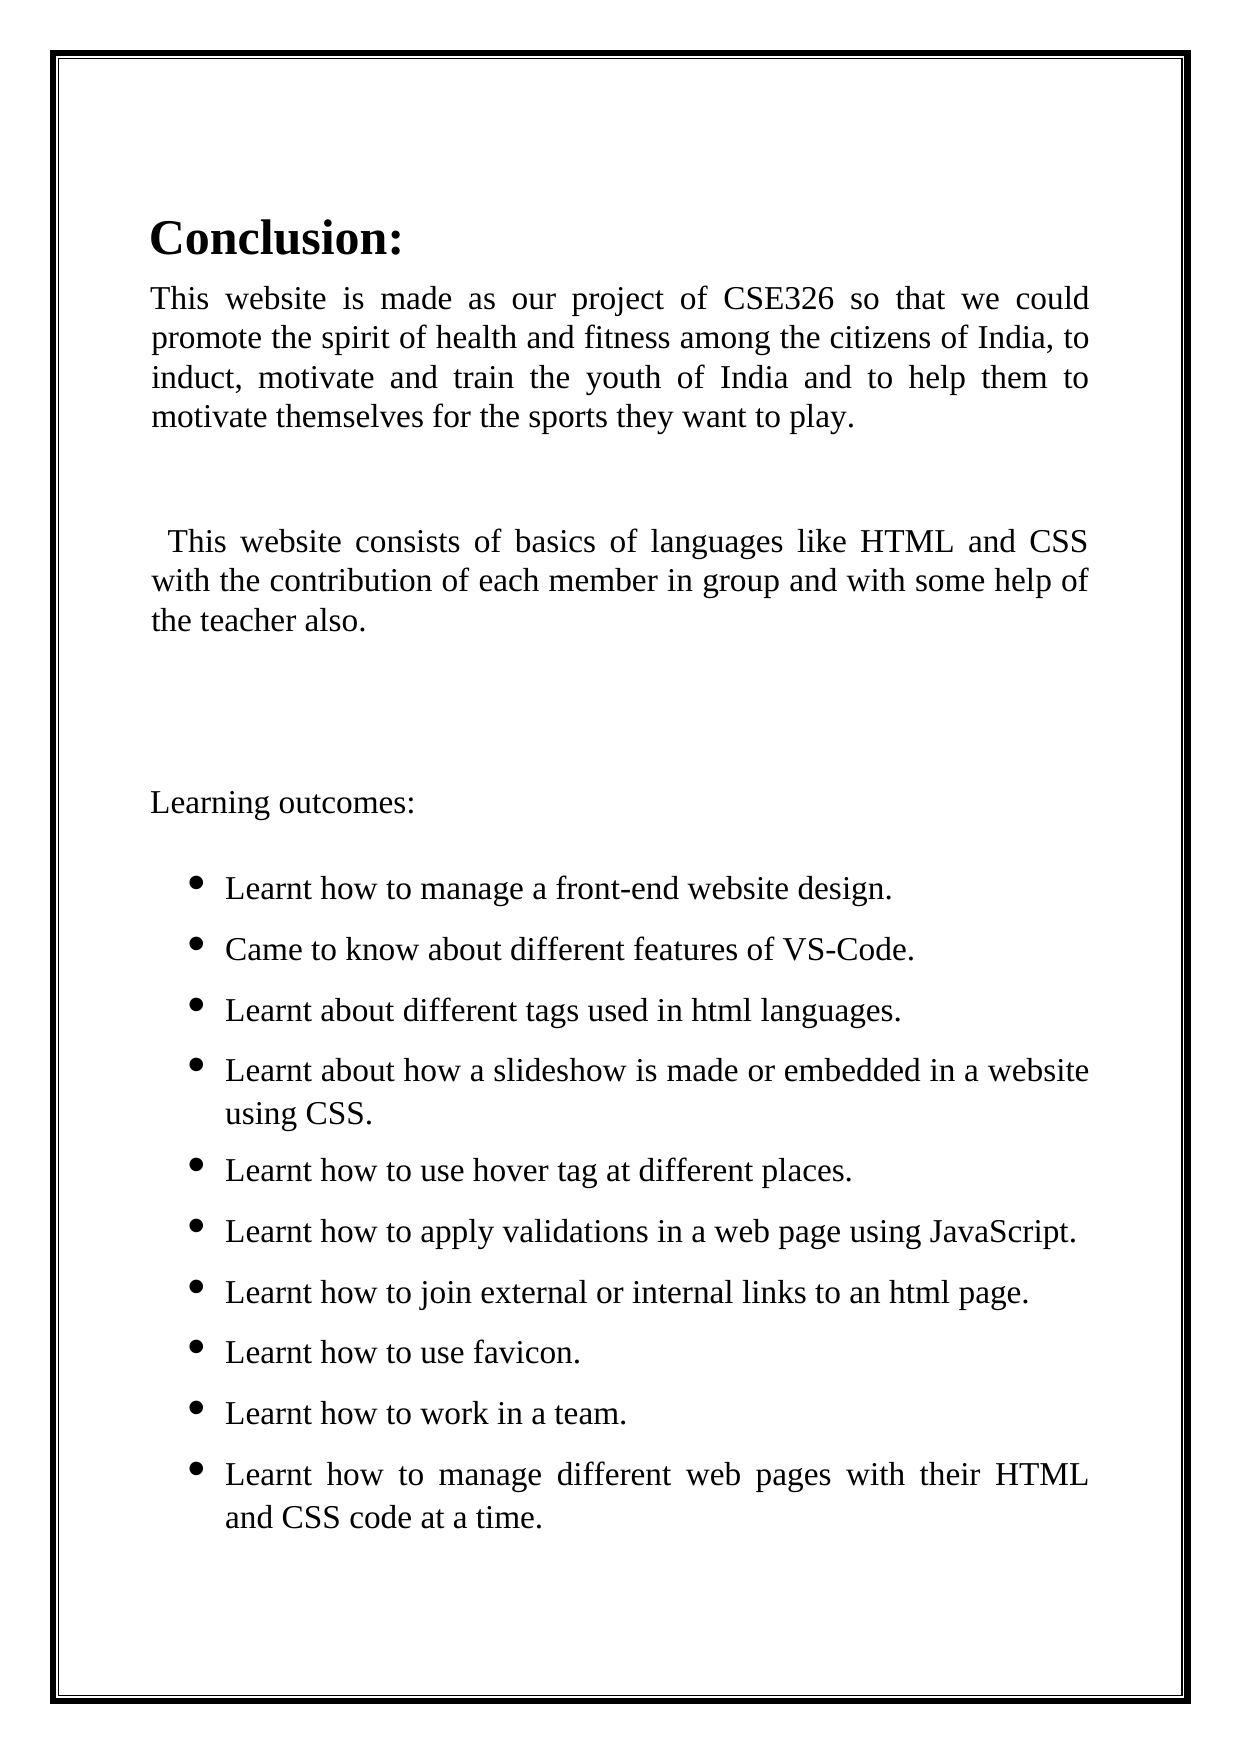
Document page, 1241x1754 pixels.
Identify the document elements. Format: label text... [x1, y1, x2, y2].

list Learnt about how a slideshow is made or embedded in a website using CSS. [187, 1035, 1090, 1132]
list Learnt how to work in a team. [187, 1377, 1090, 1435]
text This website consists of basics of languages like HTML and CSS with the contribution of each member in group and with some help of the teacher also. [150, 521, 1090, 638]
text This website is made as our project of CSE326 so that we could promote the spirit of health and fitness among the citizens of India, to induct, motivate and train the youth of India and to help them to motivate themselves for the sports they want to play. [150, 278, 1090, 435]
list Came to know about different features of VS-Code. [187, 913, 1090, 971]
text Learning outcomes: [150, 783, 1090, 821]
list Learnt how to manage different web pages with their HTML and CSS code at a time. [187, 1438, 1090, 1535]
list Learnt how to use favicon. [187, 1317, 1090, 1374]
list Learnt how to join external or internal links to an html page. [187, 1256, 1090, 1313]
text Conclusion: [148, 207, 1090, 265]
list Learnt how to use hover tag at different places. [187, 1134, 1090, 1192]
list Learnt how to apply validations in a web page using JavaScript. [187, 1195, 1090, 1253]
list Learnt about different tags used in html languages. [187, 974, 1090, 1032]
list Learnt how to manage a front-end website design. [187, 853, 1090, 910]
